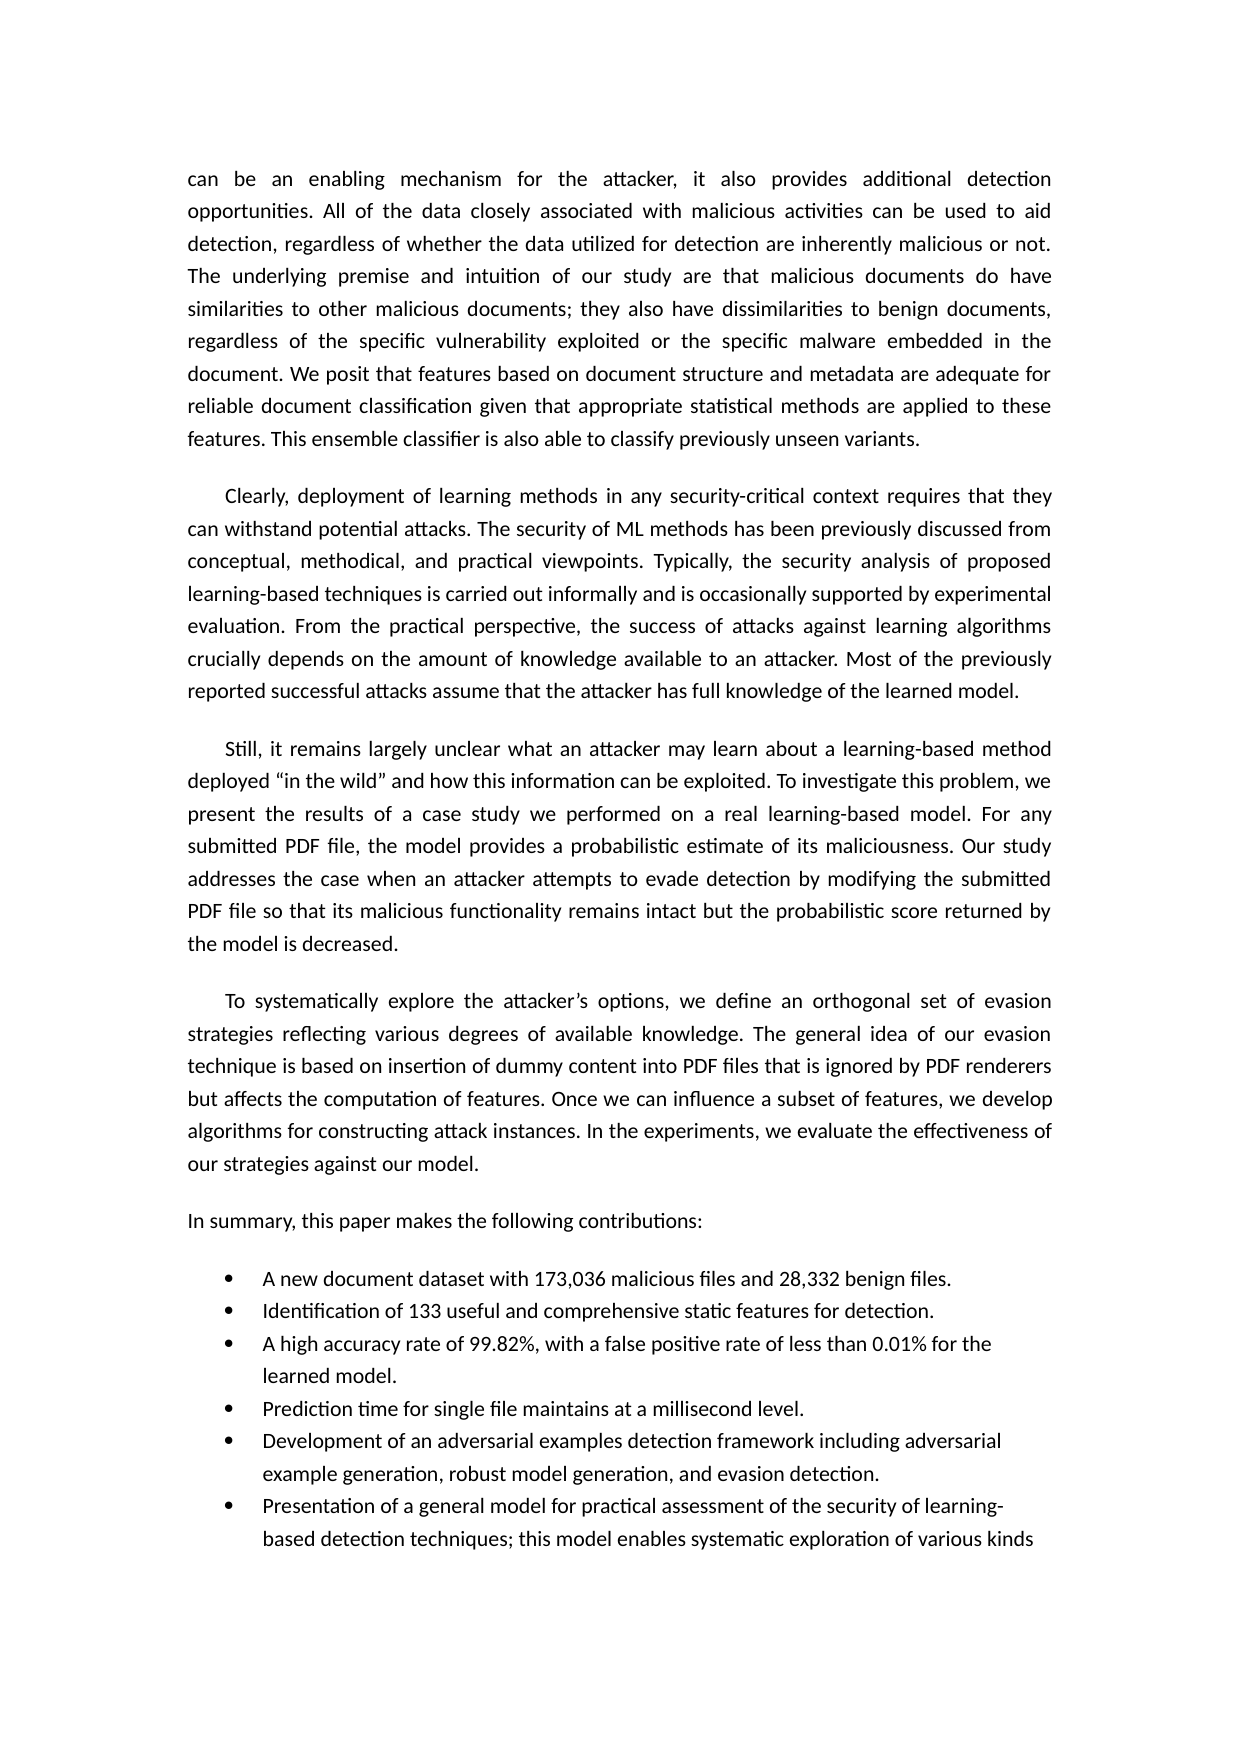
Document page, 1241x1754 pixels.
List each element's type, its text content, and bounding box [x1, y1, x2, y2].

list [225, 1489, 1053, 1554]
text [187, 162, 1053, 454]
list A new document dataset with 173,036 malicious files and 28,332 benign files. [225, 1262, 1053, 1294]
text To systematically explore the attacker’s options, we define an orthogonal set of evasion strategies reflecting various degrees of available knowledge. The general idea of our evasion technique is based on insertion of dummy content into PDF files that is ignored by PDF renderers but affects the computation of features. Once we can influence a subset of features, we develop algorithms for constructing attack instances. In the experiments, we evaluate the effectiveness of our strategies against our model. [187, 984, 1053, 1179]
list Identification of 133 useful and comprehensive static features for detection. [225, 1294, 1053, 1327]
text Clearly, deployment of learning methods in any security-critical context requires that they can withstand potential attacks. The security of ML methods has been previously discussed from conceptual, methodical, and practical viewpoints. Typically, the security analysis of proposed learning-based techniques is carried out informally and is occasionally supported by experimental evaluation. From the practical perspective, the success of attacks against learning algorithms crucially depends on the amount of knowledge available to an attacker. Most of the previously reported successful attacks assume that the attacker has full knowledge of the learned model. [187, 479, 1053, 707]
text Still, it remains largely unclear what an attacker may learn about a learning-based method deployed “in the wild” and how this information can be exploited. To investigate this problem, we present the results of a case study we performed on a real learning-based model. For any submitted PDF file, the model provides a probabilistic estimate of its maliciousness. Our study addresses the case when an attacker attempts to evade detection by modifying the submitted PDF file so that its malicious functionality remains intact but the probabilistic score returned by the model is decreased. [187, 732, 1053, 959]
text In summary, this paper makes the following contributions: [187, 1204, 1053, 1237]
list Development of an adversarial examples detection framework including adversarial example generation, robust model generation, and evasion detection. [225, 1424, 1053, 1489]
list Prediction time for single file maintains at a millisecond level. [225, 1392, 1053, 1424]
list A high accuracy rate of 99.82%, with a false positive rate of less than 0.01% for the learned model. [225, 1327, 1053, 1392]
